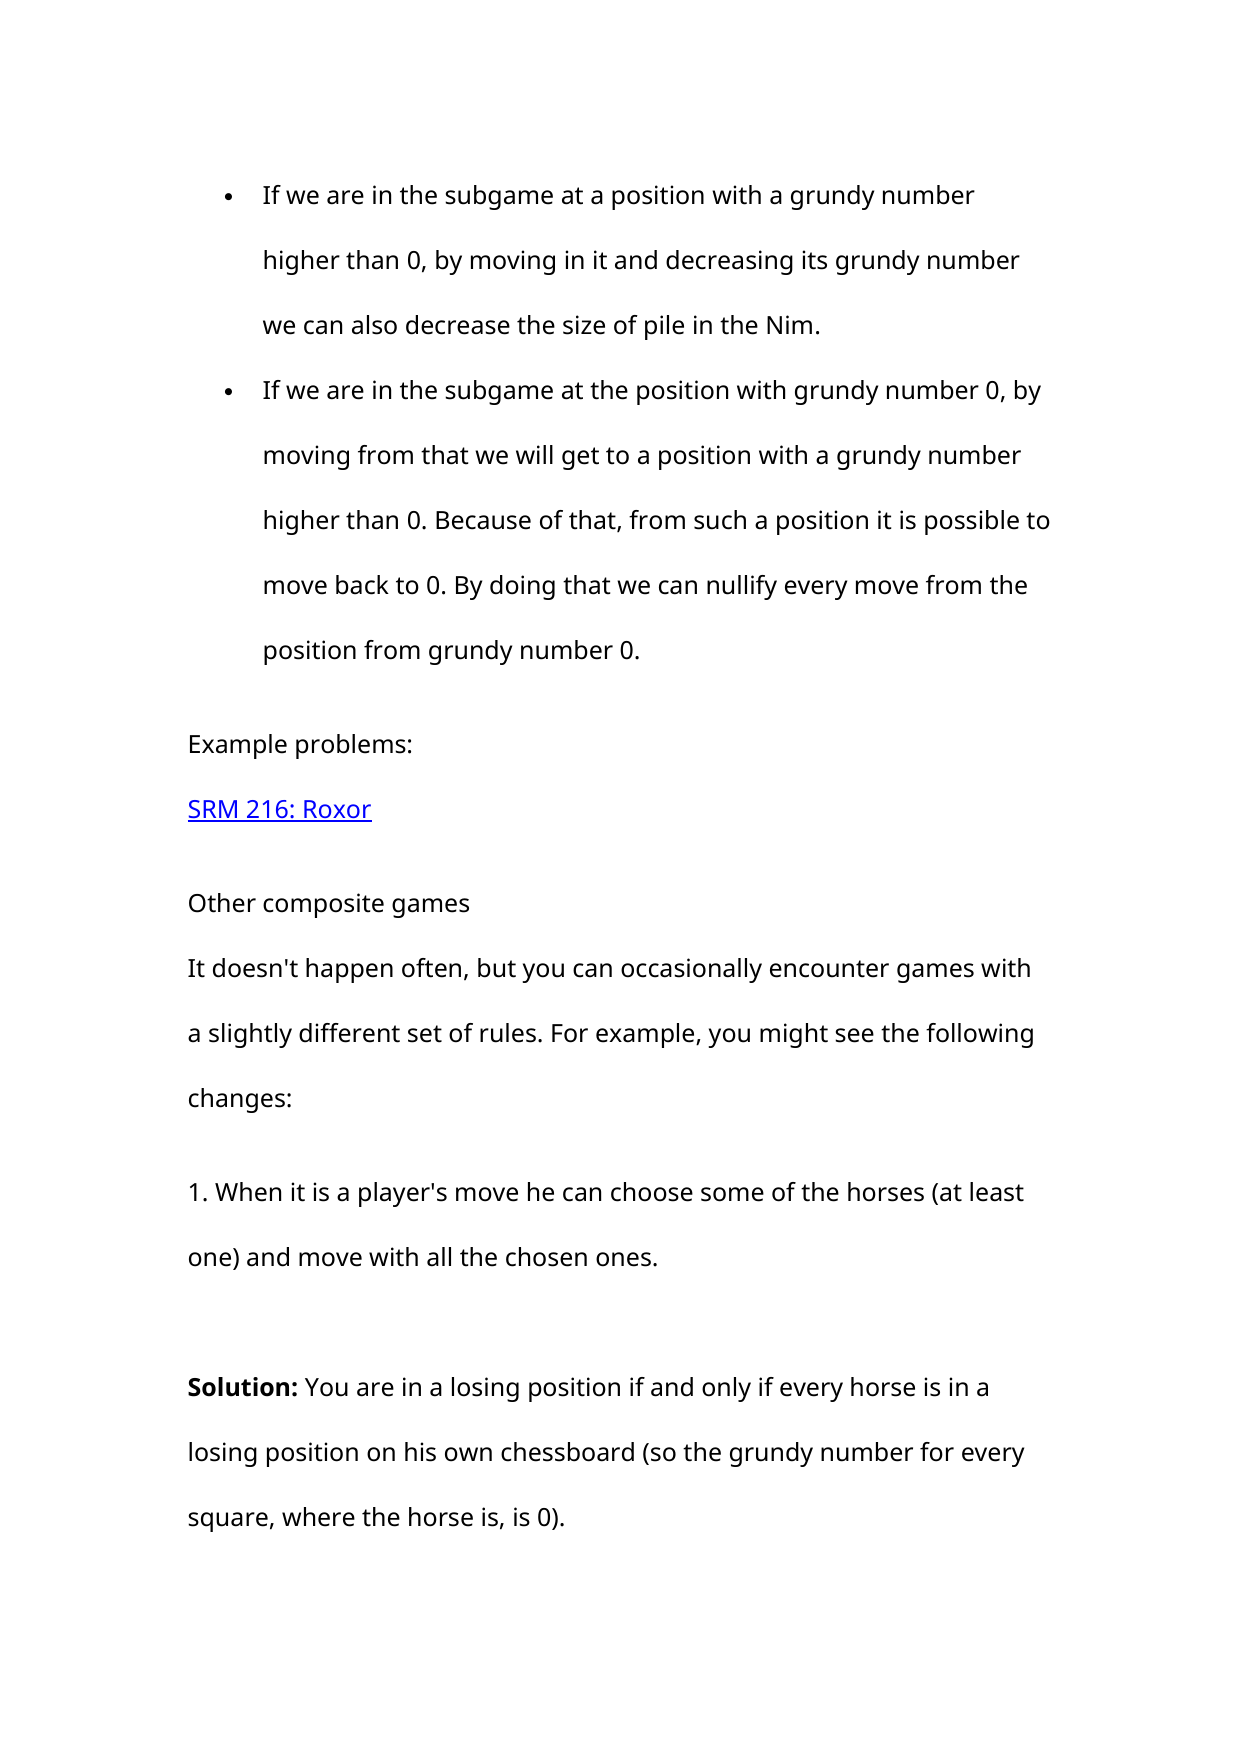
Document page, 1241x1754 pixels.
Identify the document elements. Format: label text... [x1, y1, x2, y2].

list If we are in the subgame at the position with grundy number 0, by moving from that we will get to a position with a grundy number higher than 0. Because of that, from such a position it is possible to move back to 0. By doing that we can nullify every move from the position from grundy number 0. [225, 357, 1053, 682]
text Other composite games It doesn't happen often, but you can occasionally encounter games with a slightly different set of rules. For example, you might see the following changes: [187, 870, 1053, 1130]
text Example problems: SRM 216: Roxor [187, 711, 1053, 841]
text 1. When it is a player's move he can choose some of the horses (at least one) and move with all the chosen ones. Solution: You are in a losing position if and only if every horse is in a losing position on his own chessboard (so the grundy number for every square, where the horse is, is 0). [187, 1159, 1053, 1549]
list If we are in the subgame at a position with a grundy number higher than 0, by moving in it and decreasing its grundy number we can also decrease the size of pile in the Nim. [225, 162, 1053, 357]
